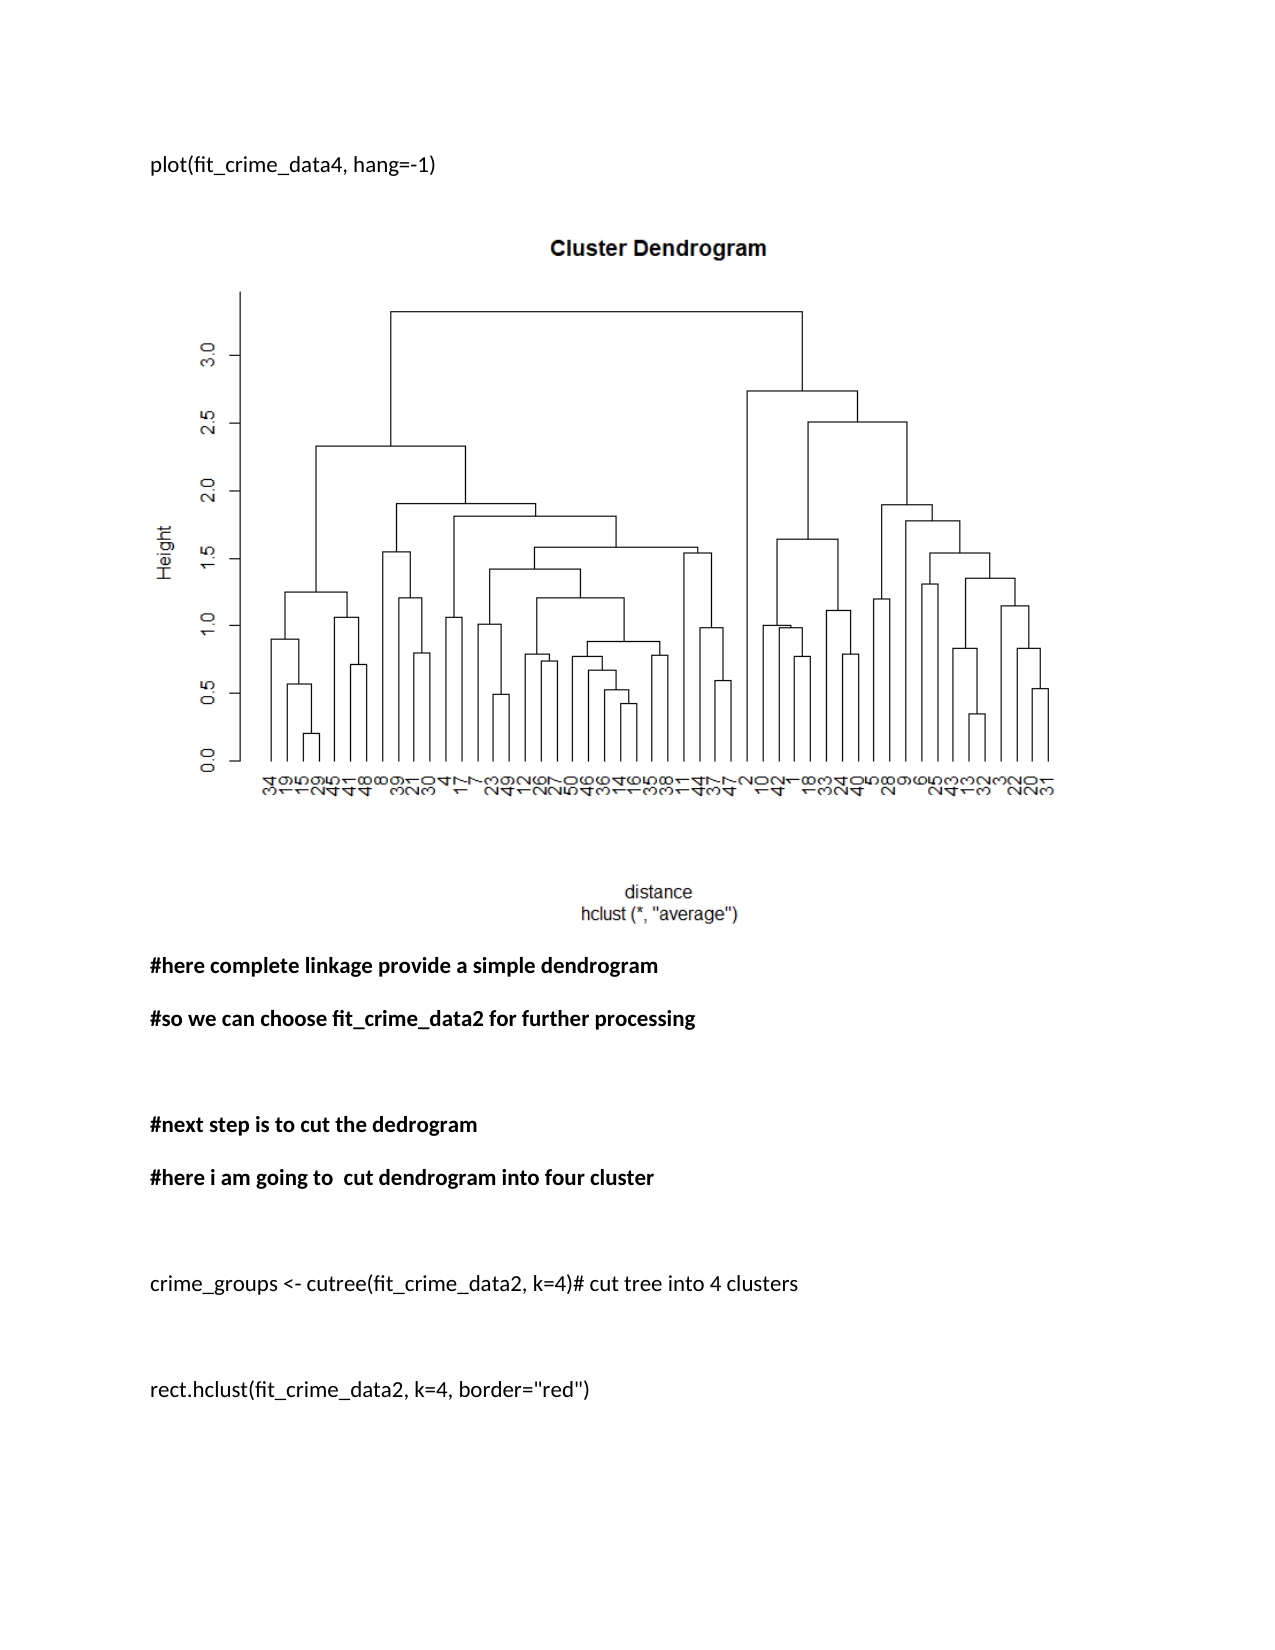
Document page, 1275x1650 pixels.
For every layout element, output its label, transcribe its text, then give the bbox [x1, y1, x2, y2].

text crime_groups <- cutree(fit_crime_data2, k=4)# cut tree into 4 clusters [150, 1269, 1125, 1297]
text #next step is to cut the dedrogram [150, 1110, 1125, 1138]
text plot(fit_crime_data4, hang=-1) [150, 150, 1125, 178]
text #here complete linkage provide a simple dendrogram [150, 951, 1125, 979]
picture [150, 203, 1125, 926]
text rect.hclust(fit_crime_data2, k=4, border="red") [150, 1375, 1125, 1403]
text #here i am going to cut dendrogram into four cluster [150, 1163, 1125, 1191]
text #so we can choose fit_crime_data2 for further processing [150, 1004, 1125, 1032]
